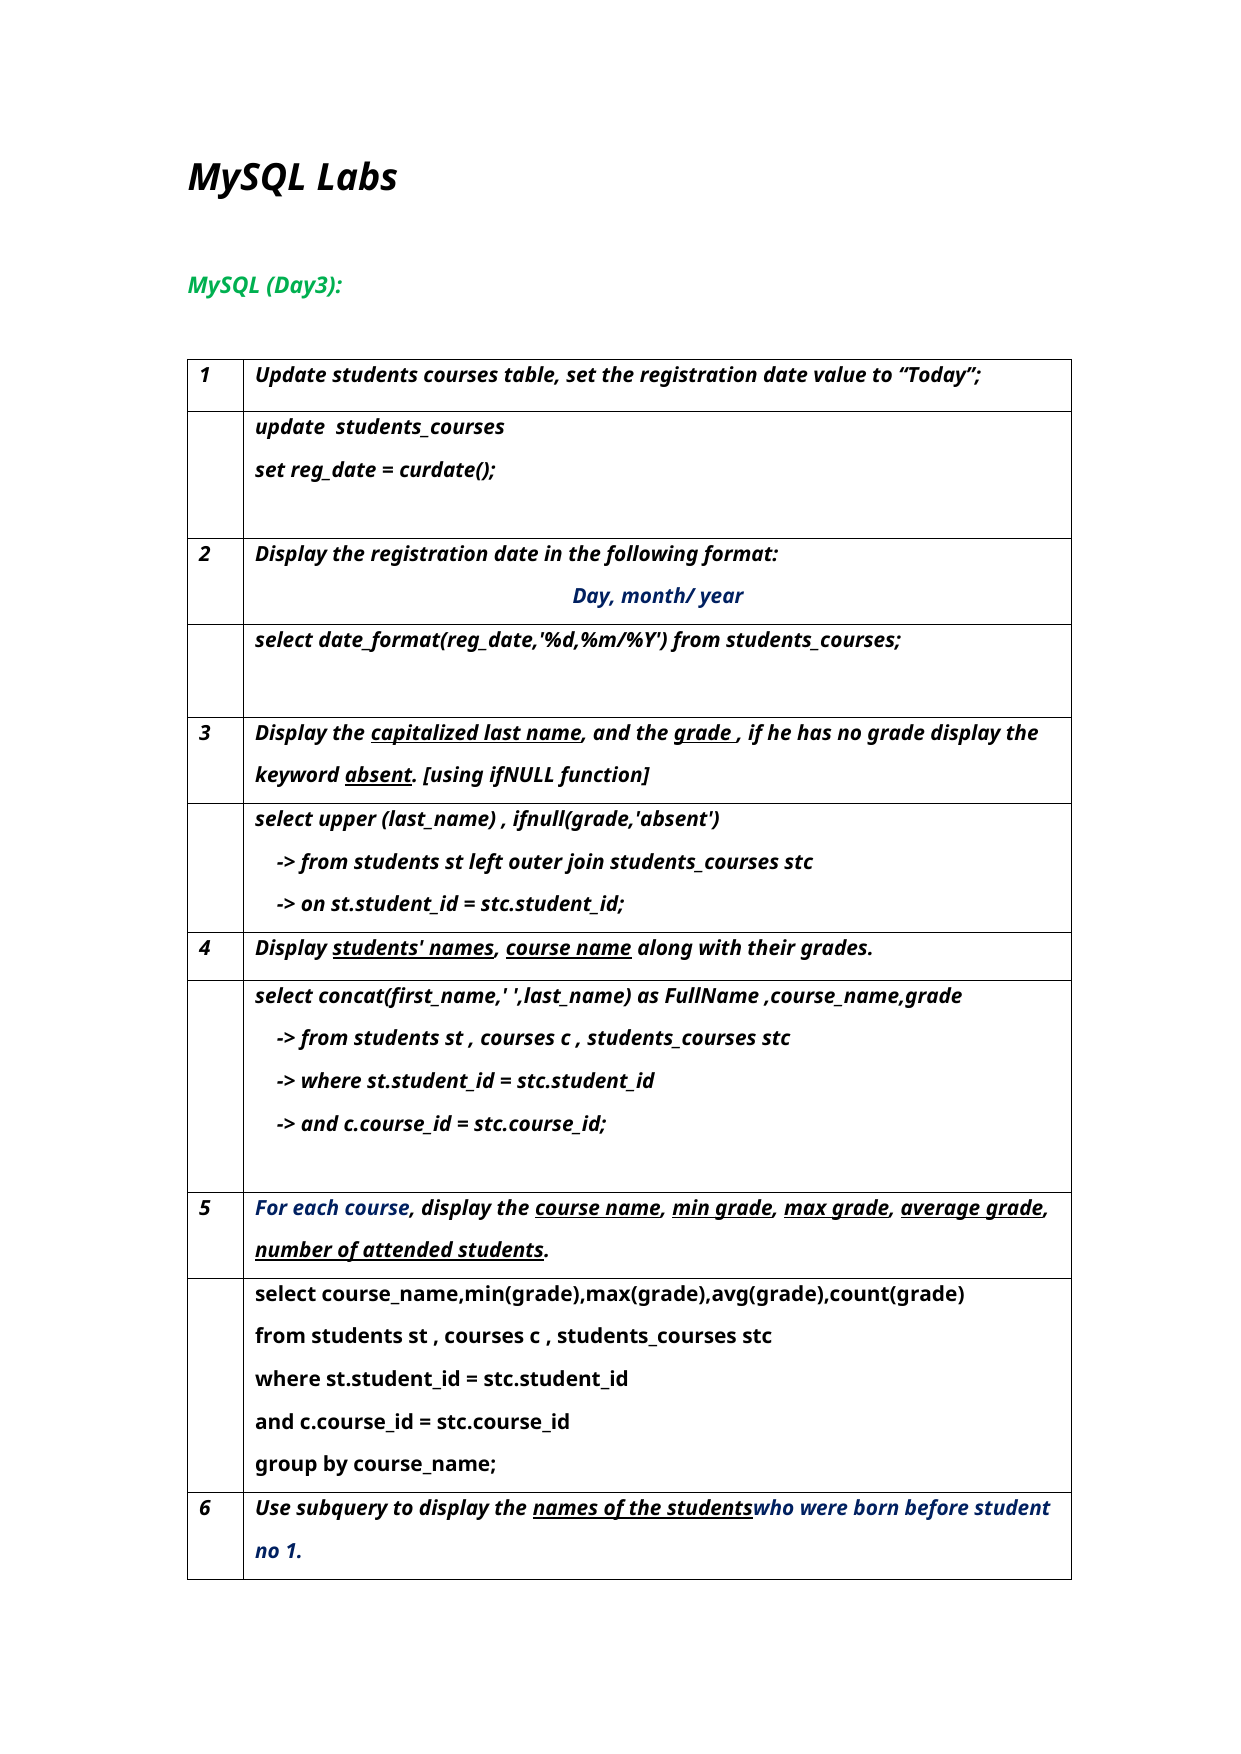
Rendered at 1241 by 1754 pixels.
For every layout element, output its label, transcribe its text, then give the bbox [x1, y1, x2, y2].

table_cell Display the registration date in the following format: Day, month/ year [244, 539, 1071, 624]
table_cell Display students' names, course name along with their grades. [244, 933, 1071, 980]
table_cell [188, 1279, 243, 1492]
table_cell select course_name,min(grade),max(grade),avg(grade),count(grade) from students st , courses c , students_courses stc where st.student_id = stc.student_id and c.course_id = stc.course_id group by course_name; [244, 1279, 1071, 1492]
table_cell 4 [188, 933, 243, 980]
table_cell For each course, display the course name, min grade, max grade, average grade, number of attended students. [244, 1193, 1071, 1278]
table_header 1 [188, 360, 243, 411]
table_cell [188, 412, 243, 538]
table_cell 3 [188, 718, 243, 803]
table_cell [188, 804, 243, 932]
table_cell 5 [188, 1193, 243, 1278]
table_cell [188, 981, 243, 1192]
text MySQL Labs [187, 150, 1053, 201]
table_cell 6 [188, 1493, 243, 1578]
table_cell select upper (last_name) , ifnull(grade,'absent') -> from students st left outer join students_courses stc -> on st.student_id = stc.student_id; [244, 804, 1071, 932]
table_cell Use subquery to display the names of the studentswho were born before student no 1. [244, 1493, 1071, 1578]
table_cell Display the capitalized last name, and the grade , if he has no grade display the keyword absent. [using ifNULL function] [244, 718, 1071, 803]
table_cell 2 [188, 539, 243, 624]
table_cell select date_format(reg_date,'%d,%m/%Y') from students_courses; [244, 625, 1071, 717]
table_cell [188, 625, 243, 717]
table_cell select concat(first_name,' ',last_name) as FullName ,course_name,grade -> from students st , courses c , students_courses stc -> where st.student_id = stc.student_id -> and c.course_id = stc.course_id; [244, 981, 1071, 1192]
text MySQL (Day3): [187, 269, 1053, 300]
table_cell update students_courses set reg_date = curdate(); [244, 412, 1071, 538]
table_header Update students courses table, set the registration date value to “Today”; [244, 360, 1071, 411]
